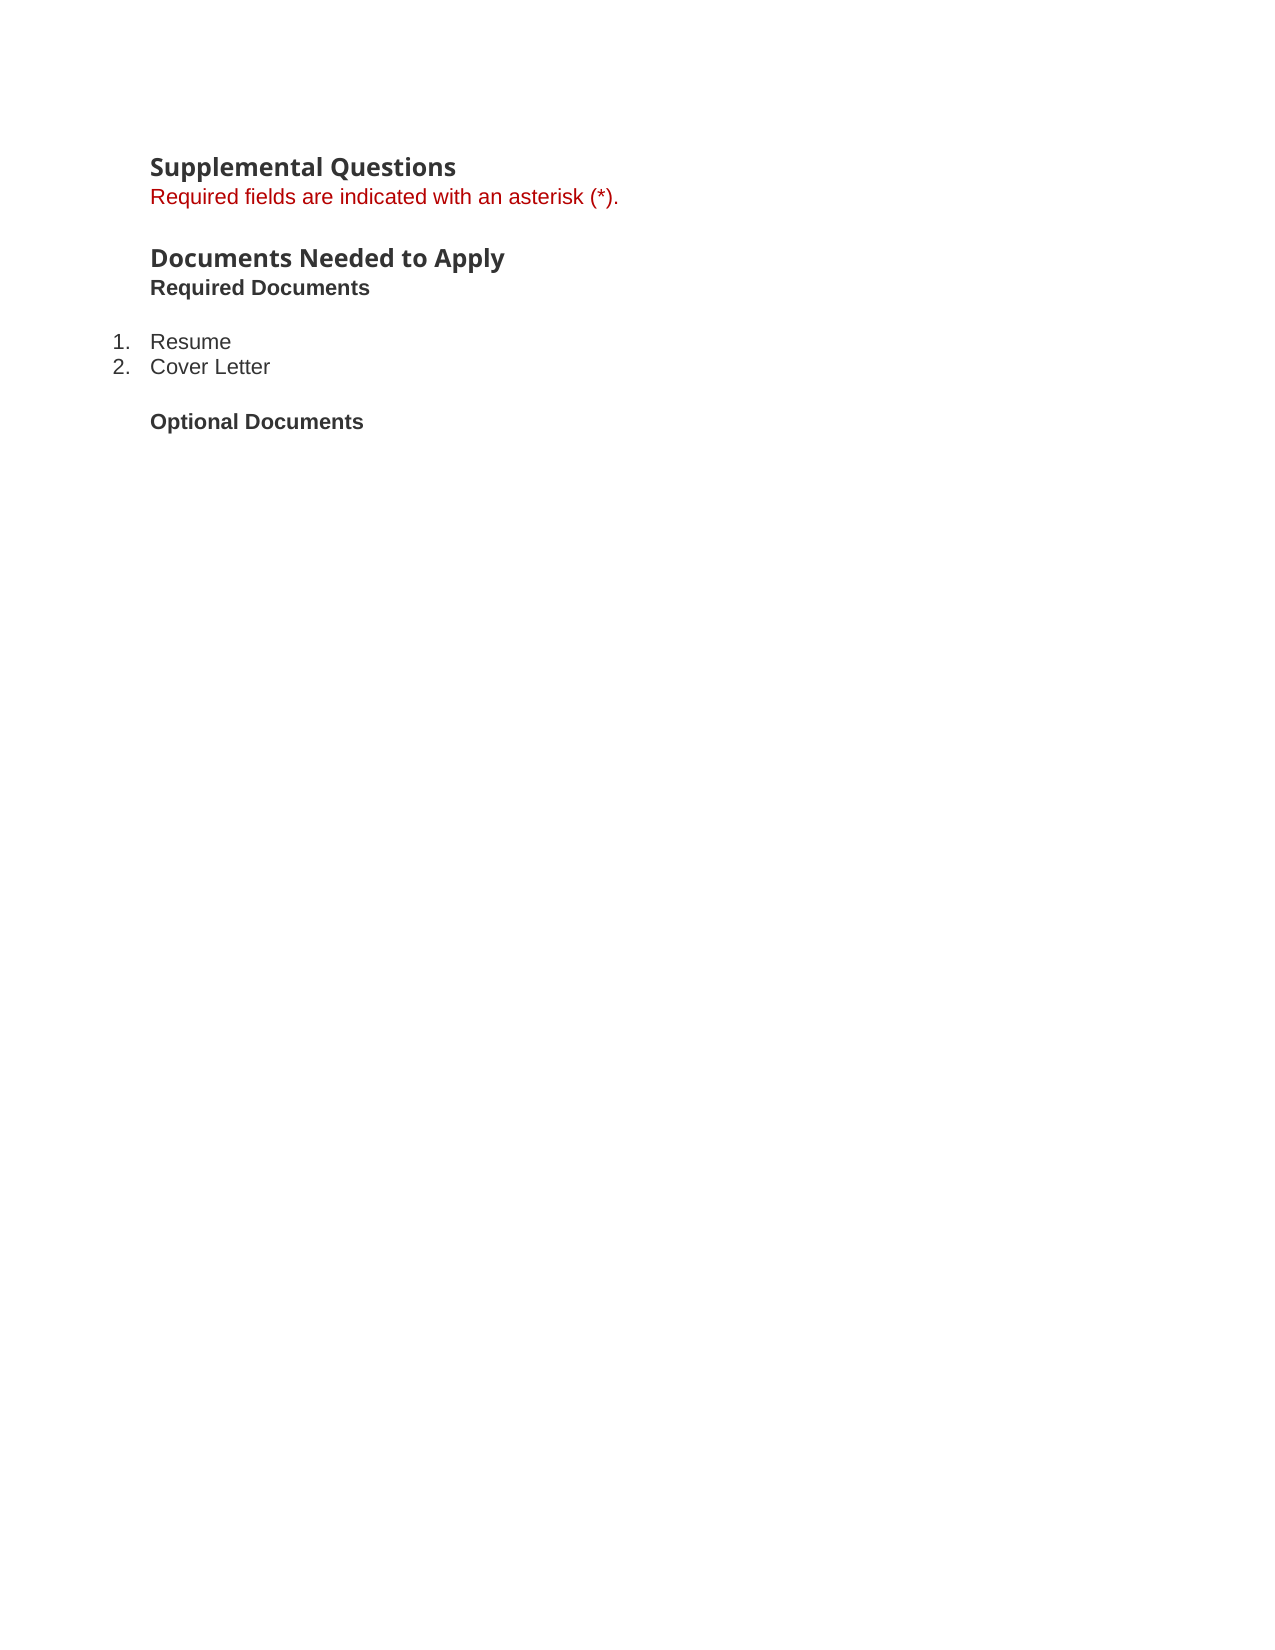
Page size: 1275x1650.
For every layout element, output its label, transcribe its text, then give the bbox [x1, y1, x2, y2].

text Optional Documents [150, 408, 1125, 434]
text Required Documents [150, 274, 1125, 300]
text Required fields are indicated with an asterisk (*). [150, 184, 1125, 209]
list Resume [112, 329, 1125, 354]
text Documents Needed to Apply [150, 241, 1125, 274]
list Cover Letter [112, 354, 1125, 379]
text Supplemental Questions [150, 150, 1125, 184]
